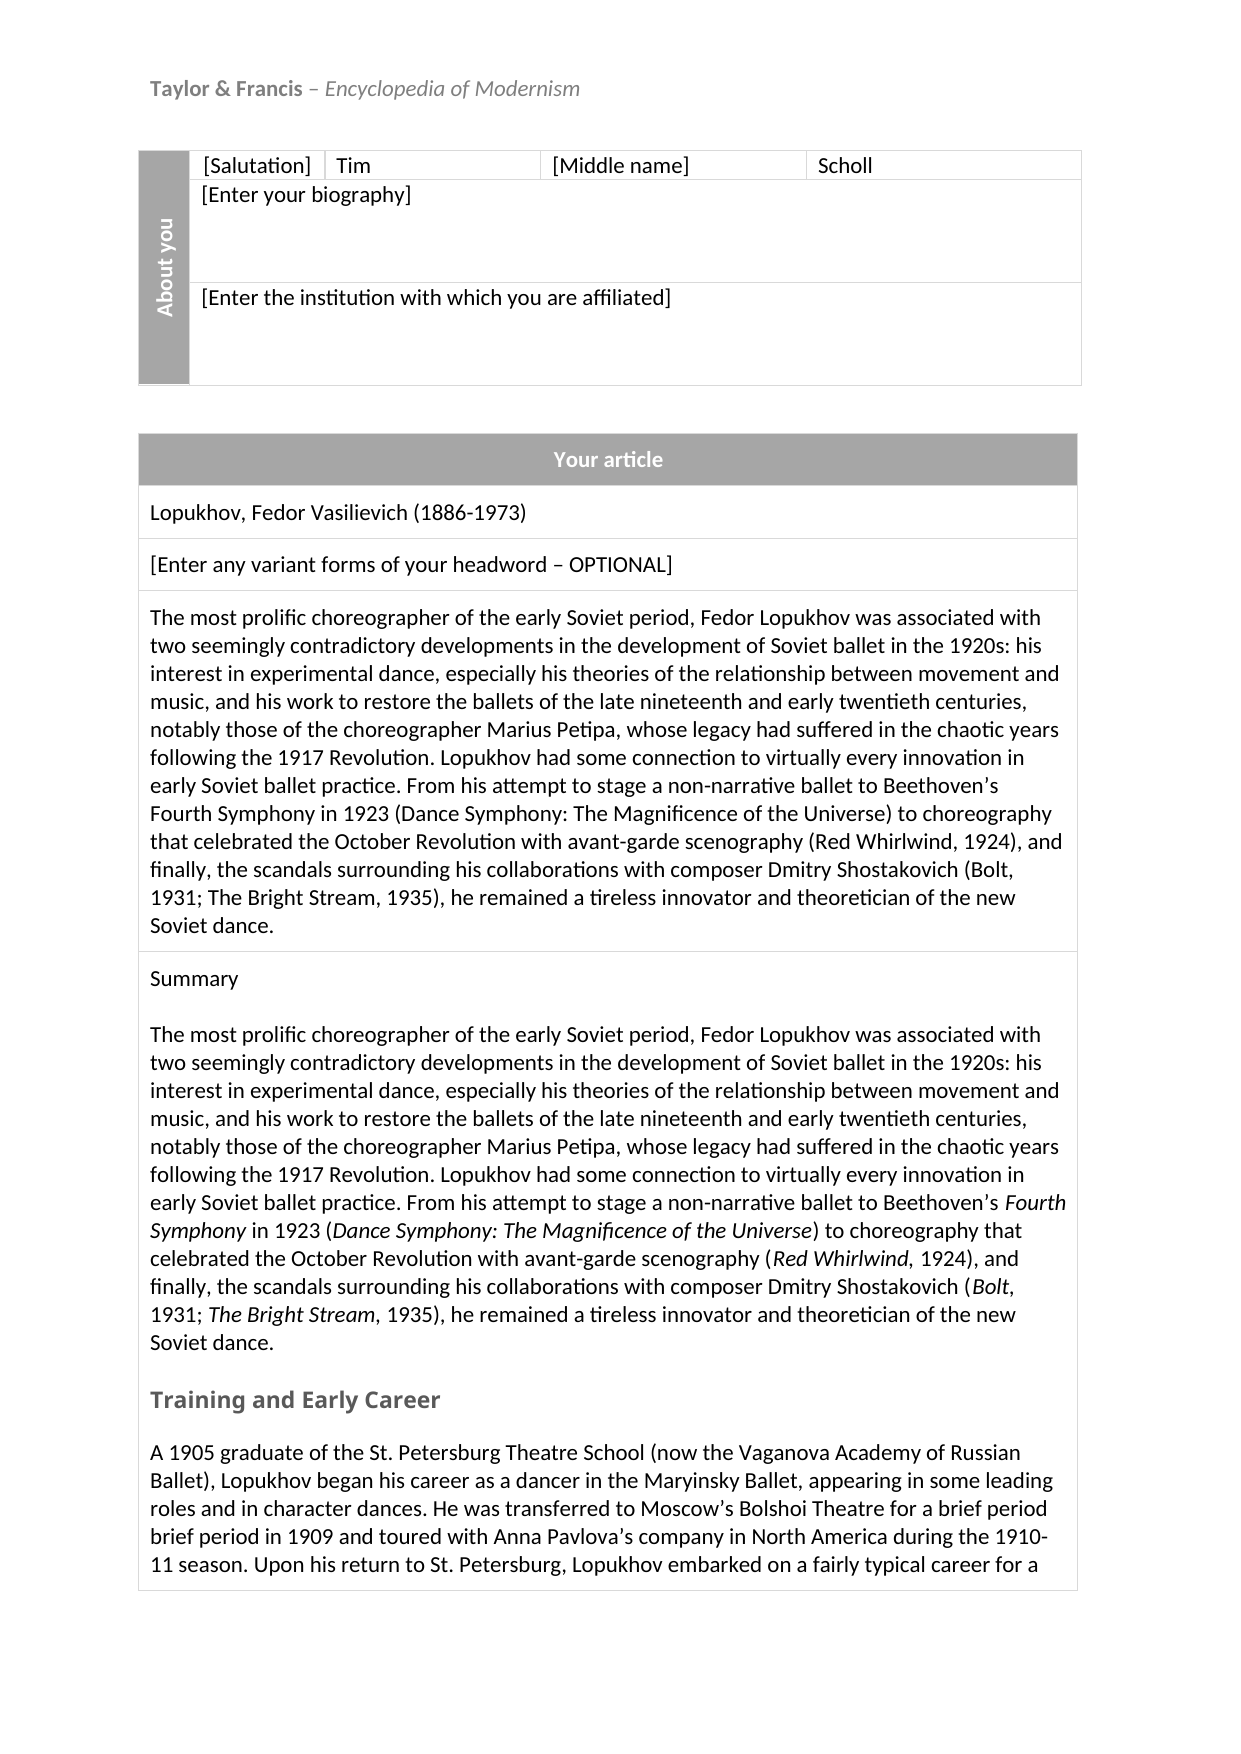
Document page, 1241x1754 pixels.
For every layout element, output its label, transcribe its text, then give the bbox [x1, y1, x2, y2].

table_header About you [139, 151, 189, 384]
table_header Your article [139, 434, 1077, 485]
